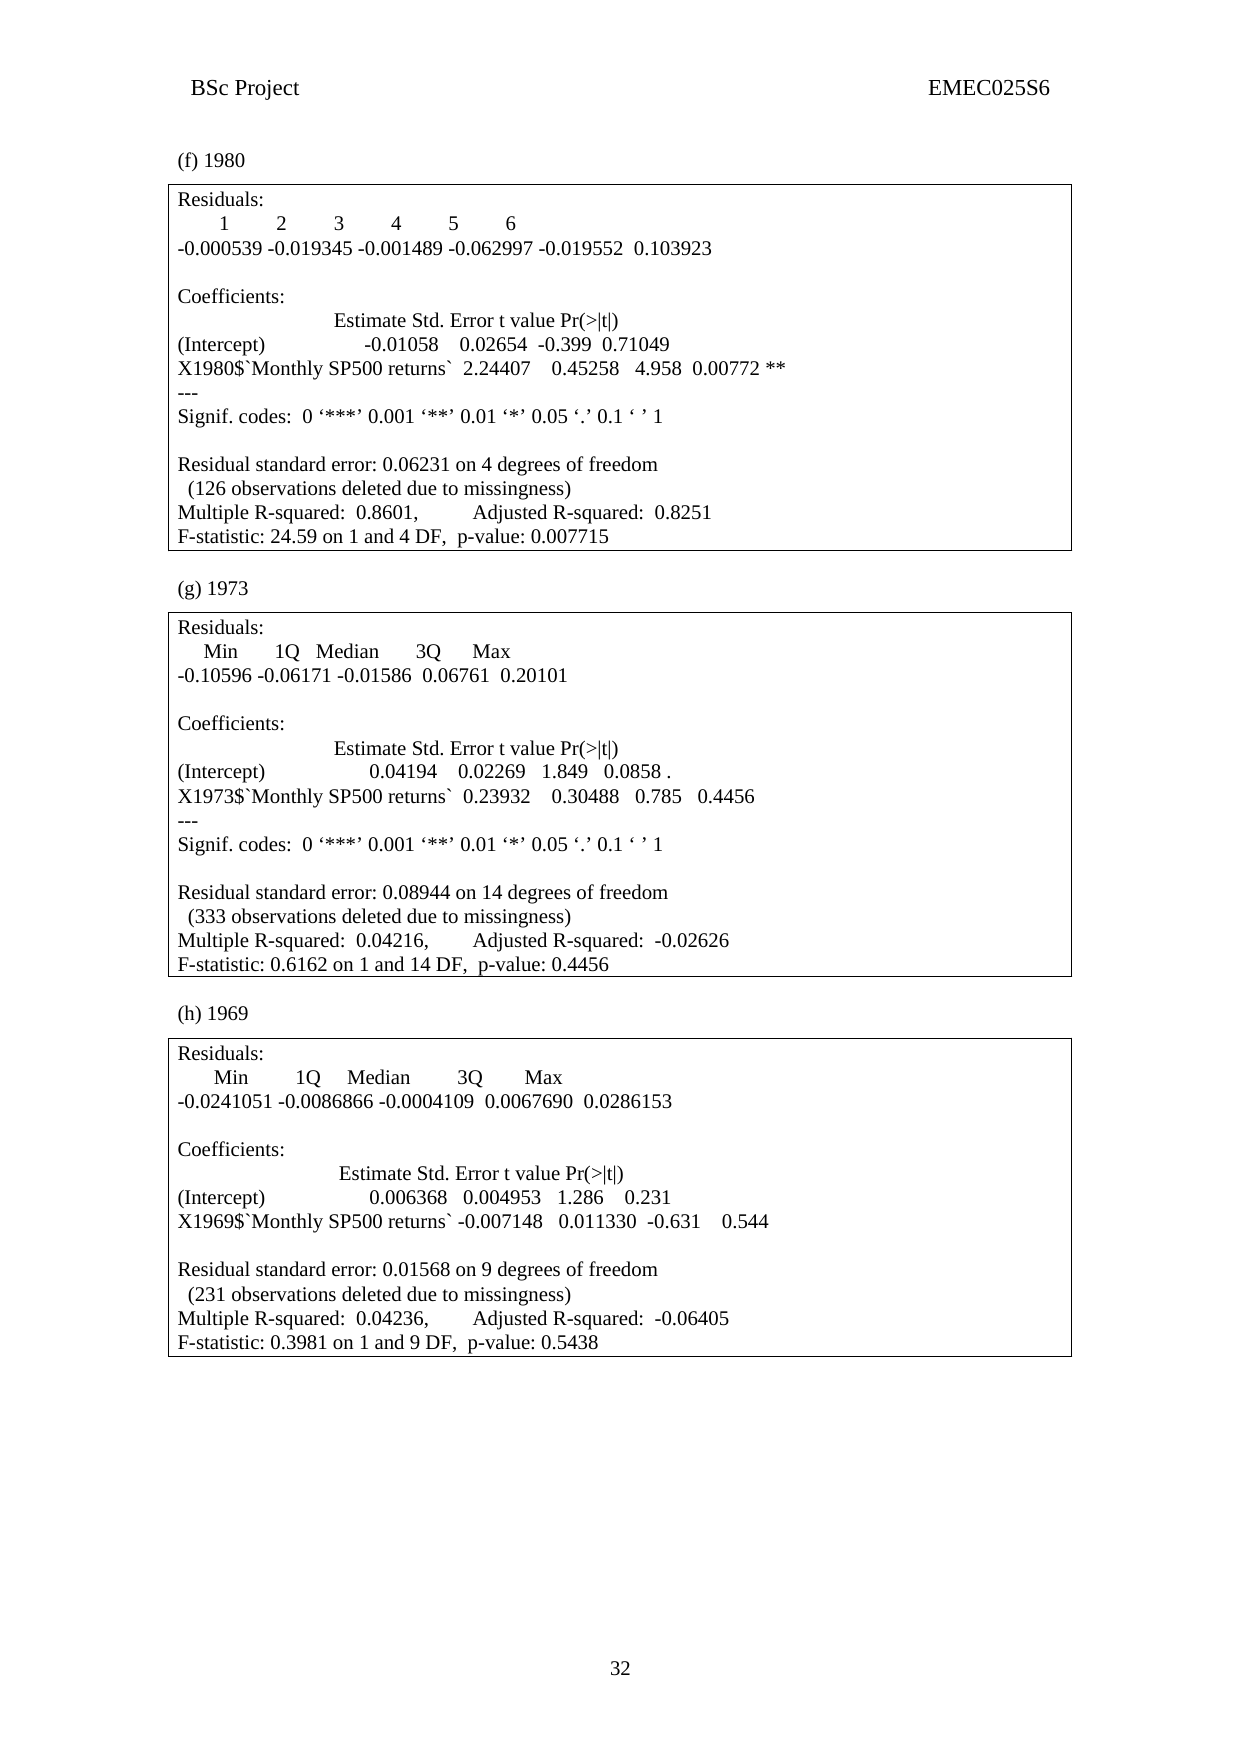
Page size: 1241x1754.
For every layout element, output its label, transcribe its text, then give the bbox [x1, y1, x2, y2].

text Coefficients: [177, 283, 1063, 308]
text (Intercept) -0.01058 0.02654 -0.399 0.71049 [177, 332, 1063, 356]
text (h) 1969 [177, 1001, 1063, 1025]
text Estimate Std. Error t value Pr(>|t|) [177, 308, 1063, 332]
text (Intercept) 0.006368 0.004953 1.286 0.231 [177, 1185, 1063, 1209]
text Residual standard error: 0.06231 on 4 degrees of freedom [177, 452, 1063, 476]
text --- [177, 380, 1063, 404]
text Multiple R-squared: 0.04216, Adjusted R-squared: -0.02626 [177, 928, 1063, 949]
text Multiple R-squared: 0.04236, Adjusted R-squared: -0.06405 [177, 1306, 1063, 1326]
text Min 1Q Median 3Q Max [177, 1065, 1063, 1089]
text -0.000539 -0.019345 -0.001489 -0.062997 -0.019552 0.103923 [177, 235, 1063, 259]
text --- [177, 808, 1063, 832]
text Multiple R-squared: 0.8601, Adjusted R-squared: 0.8251 [177, 500, 1063, 521]
text Signif. codes: 0 ‘***’ 0.001 ‘**’ 0.01 ‘*’ 0.05 ‘.’ 0.1 ‘ ’ 1 [177, 832, 1063, 856]
text X1973$`Monthly SP500 returns` 0.23932 0.30488 0.785 0.4456 [177, 783, 1063, 808]
text Residuals: [169, 613, 1071, 639]
text Estimate Std. Error t value Pr(>|t|) [177, 1161, 1063, 1185]
text (Intercept) 0.04194 0.02269 1.849 0.0858 . [177, 759, 1063, 783]
text Signif. codes: 0 ‘***’ 0.001 ‘**’ 0.01 ‘*’ 0.05 ‘.’ 0.1 ‘ ’ 1 [177, 404, 1063, 428]
text Coefficients: [177, 711, 1063, 735]
text -0.0241051 -0.0086866 -0.0004109 0.0067690 0.0286153 [177, 1089, 1063, 1113]
text (333 observations deleted due to missingness) [177, 904, 1063, 928]
text X1980$`Monthly SP500 returns` 2.24407 0.45258 4.958 0.00772 ** [177, 356, 1063, 380]
text X1969$`Monthly SP500 returns` -0.007148 0.011330 -0.631 0.544 [177, 1209, 1063, 1233]
text Min 1Q Median 3Q Max [177, 639, 1063, 663]
text (126 observations deleted due to missingness) [177, 476, 1063, 500]
text Coefficients: [177, 1137, 1063, 1161]
text (231 observations deleted due to missingness) [177, 1281, 1063, 1306]
text F-statistic: 0.3981 on 1 and 9 DF, p-value: 0.5438 [169, 1326, 1071, 1356]
text Residual standard error: 0.08944 on 14 degrees of freedom [177, 880, 1063, 904]
text (g) 1973 [177, 575, 1063, 599]
text Estimate Std. Error t value Pr(>|t|) [177, 735, 1063, 759]
text (f) 1980 [177, 148, 1063, 172]
text Residual standard error: 0.01568 on 9 degrees of freedom [177, 1257, 1063, 1281]
text 1 2 3 4 5 6 [177, 211, 1063, 235]
text -0.10596 -0.06171 -0.01586 0.06761 0.20101 [177, 663, 1063, 687]
text F-statistic: 0.6162 on 1 and 14 DF, p-value: 0.4456 [169, 949, 1071, 976]
text Residuals: [169, 1039, 1071, 1065]
text F-statistic: 24.59 on 1 and 4 DF, p-value: 0.007715 [169, 521, 1071, 550]
text Residuals: [169, 185, 1071, 211]
